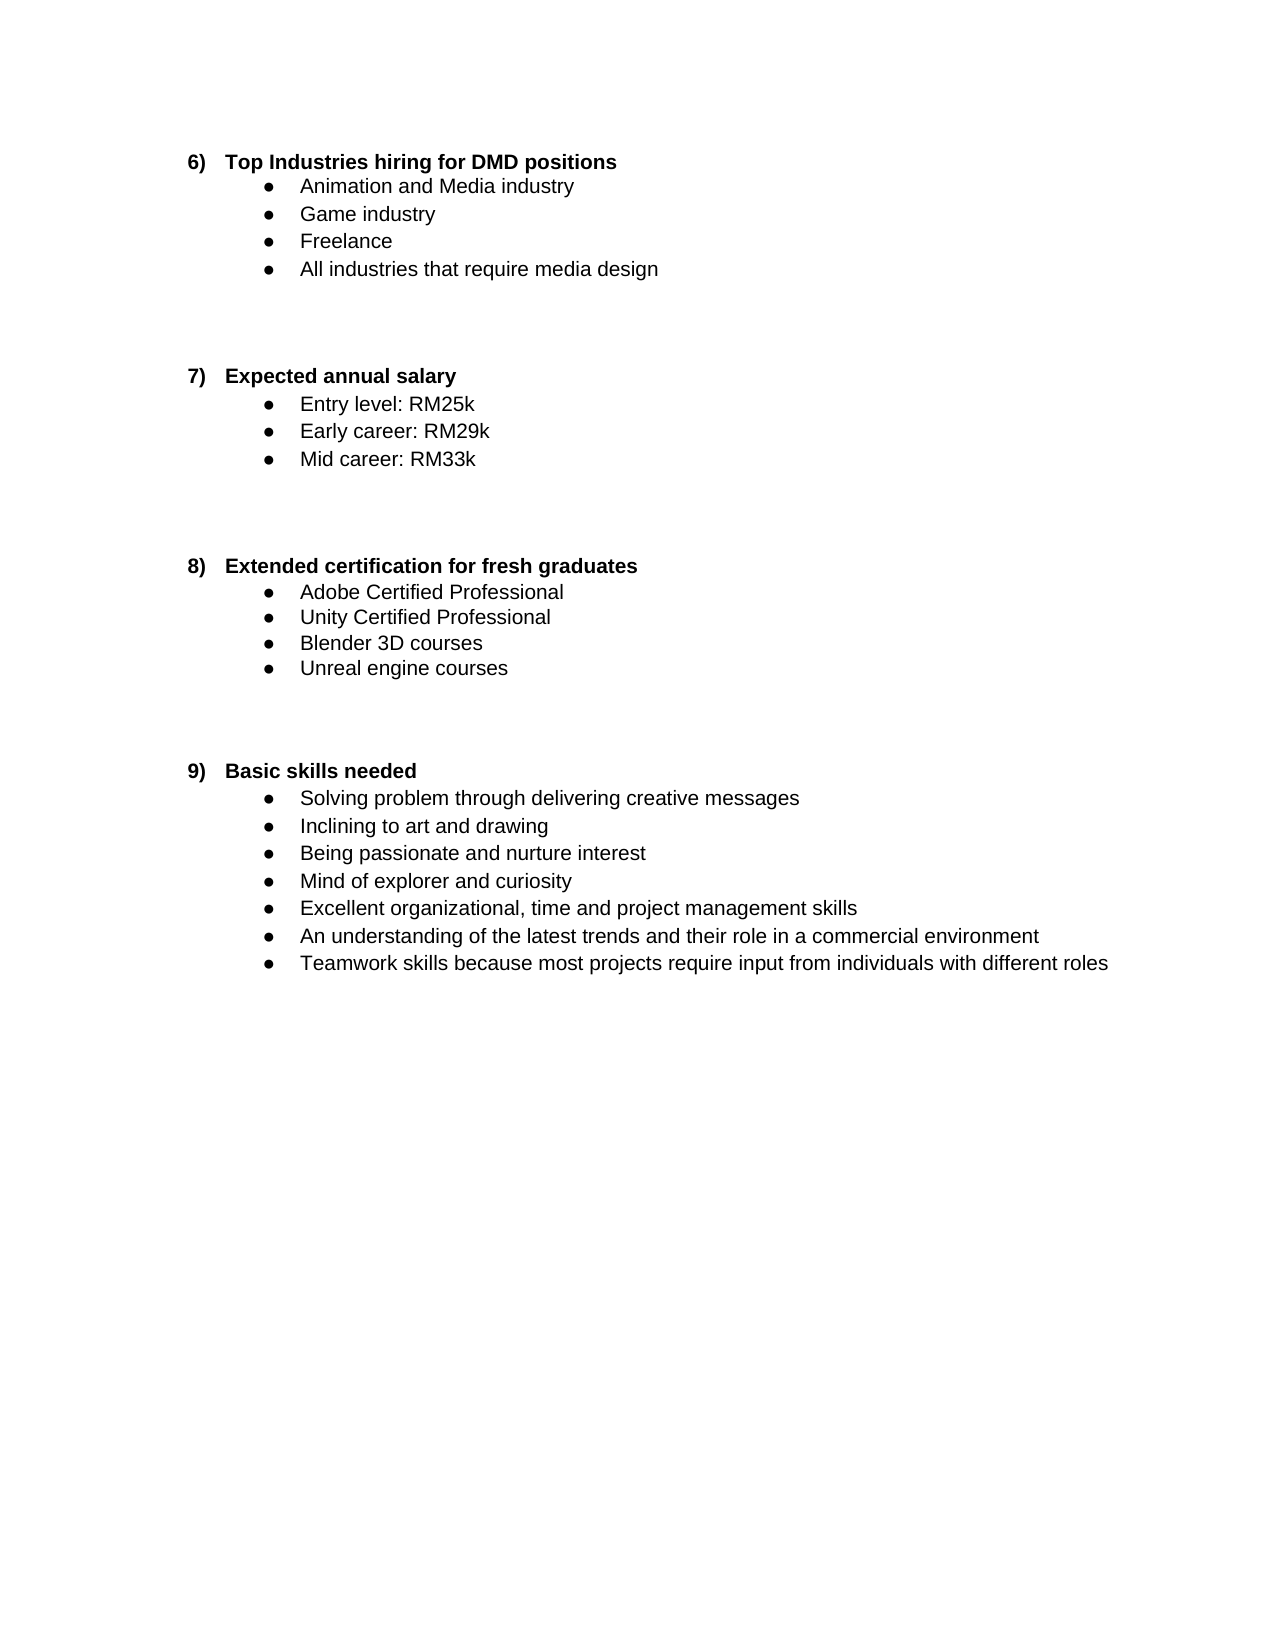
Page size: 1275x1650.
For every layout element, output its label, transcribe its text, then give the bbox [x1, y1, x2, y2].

list Early career: RM29k [262, 419, 1125, 443]
list All industries that require media design [262, 256, 1125, 280]
list Unreal engine courses [262, 656, 1125, 679]
list Mind of explorer and curiosity [262, 868, 1125, 892]
list Entry level: RM25k [262, 392, 1125, 416]
list Animation and Media industry [262, 174, 1125, 198]
list Game industry [262, 201, 1125, 225]
list Top Industries hiring for DMD positions [187, 150, 1125, 174]
list Expected annual salary [187, 364, 1125, 388]
list Mid career: RM33k [262, 447, 1125, 471]
list Extended certification for fresh graduates [187, 554, 1125, 578]
list Teamwork skills because most projects require input from individuals with different roles [262, 951, 1125, 975]
list An understanding of the latest trends and their role in a commercial environment [262, 923, 1125, 947]
list Excellent organizational, time and project management skills [262, 896, 1125, 920]
list Basic skills needed [187, 758, 1125, 782]
list Adobe Certified Professional [262, 580, 1125, 604]
list Solving problem through delivering creative messages [262, 786, 1125, 810]
list Unity Certified Professional [262, 605, 1125, 629]
list Being passionate and nurture interest [262, 841, 1125, 865]
list Inclining to art and drawing [262, 813, 1125, 837]
list Freelance [262, 229, 1125, 253]
list Blender 3D courses [262, 630, 1125, 654]
